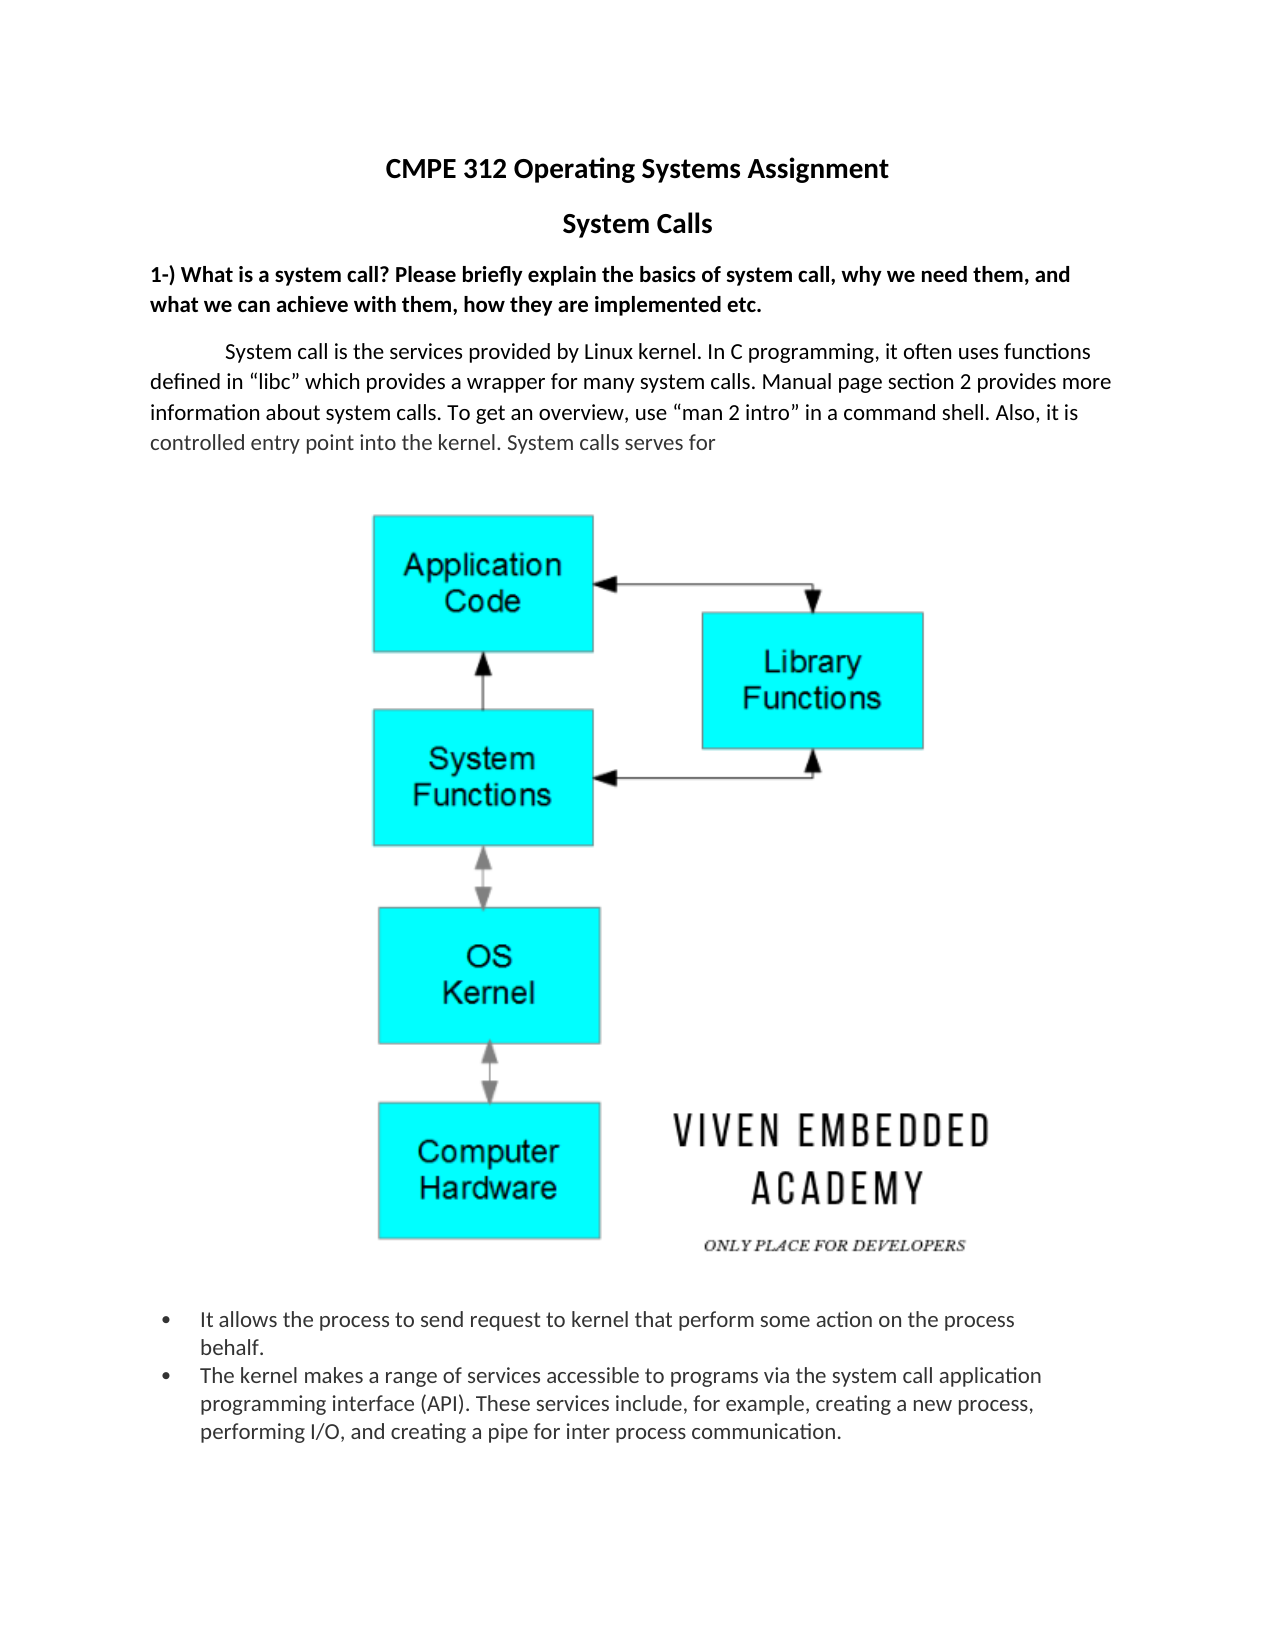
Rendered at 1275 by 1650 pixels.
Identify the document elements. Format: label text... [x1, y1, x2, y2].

text System call is the services provided by Linux kernel. In C programming, it often uses functions defined in “libc” which provides a wrapper for many system calls. Manual page section 2 provides more information about system calls. To get an overview, use “man 2 intro” in a command shell. Also, it is controlled entry point into the kernel. System calls serves for [150, 337, 1125, 456]
picture [225, 474, 1007, 1256]
text CMPE 312 Operating Systems Assignment [150, 150, 1125, 186]
text System Calls [150, 205, 1125, 241]
list It allows the process to send request to kernel that perform some action on the process behalf. [162, 1305, 1075, 1361]
text 1-) What is a system call? Please briefly explain the basics of system call, why we need them, and what we can achieve with them, how they are implemented etc. [150, 260, 1125, 318]
list The kernel makes a range of services accessible to programs via the system call application programming interface (API). These services include, for example, creating a new process, performing I/O, and creating a pipe for inter process communication. [162, 1361, 1075, 1445]
